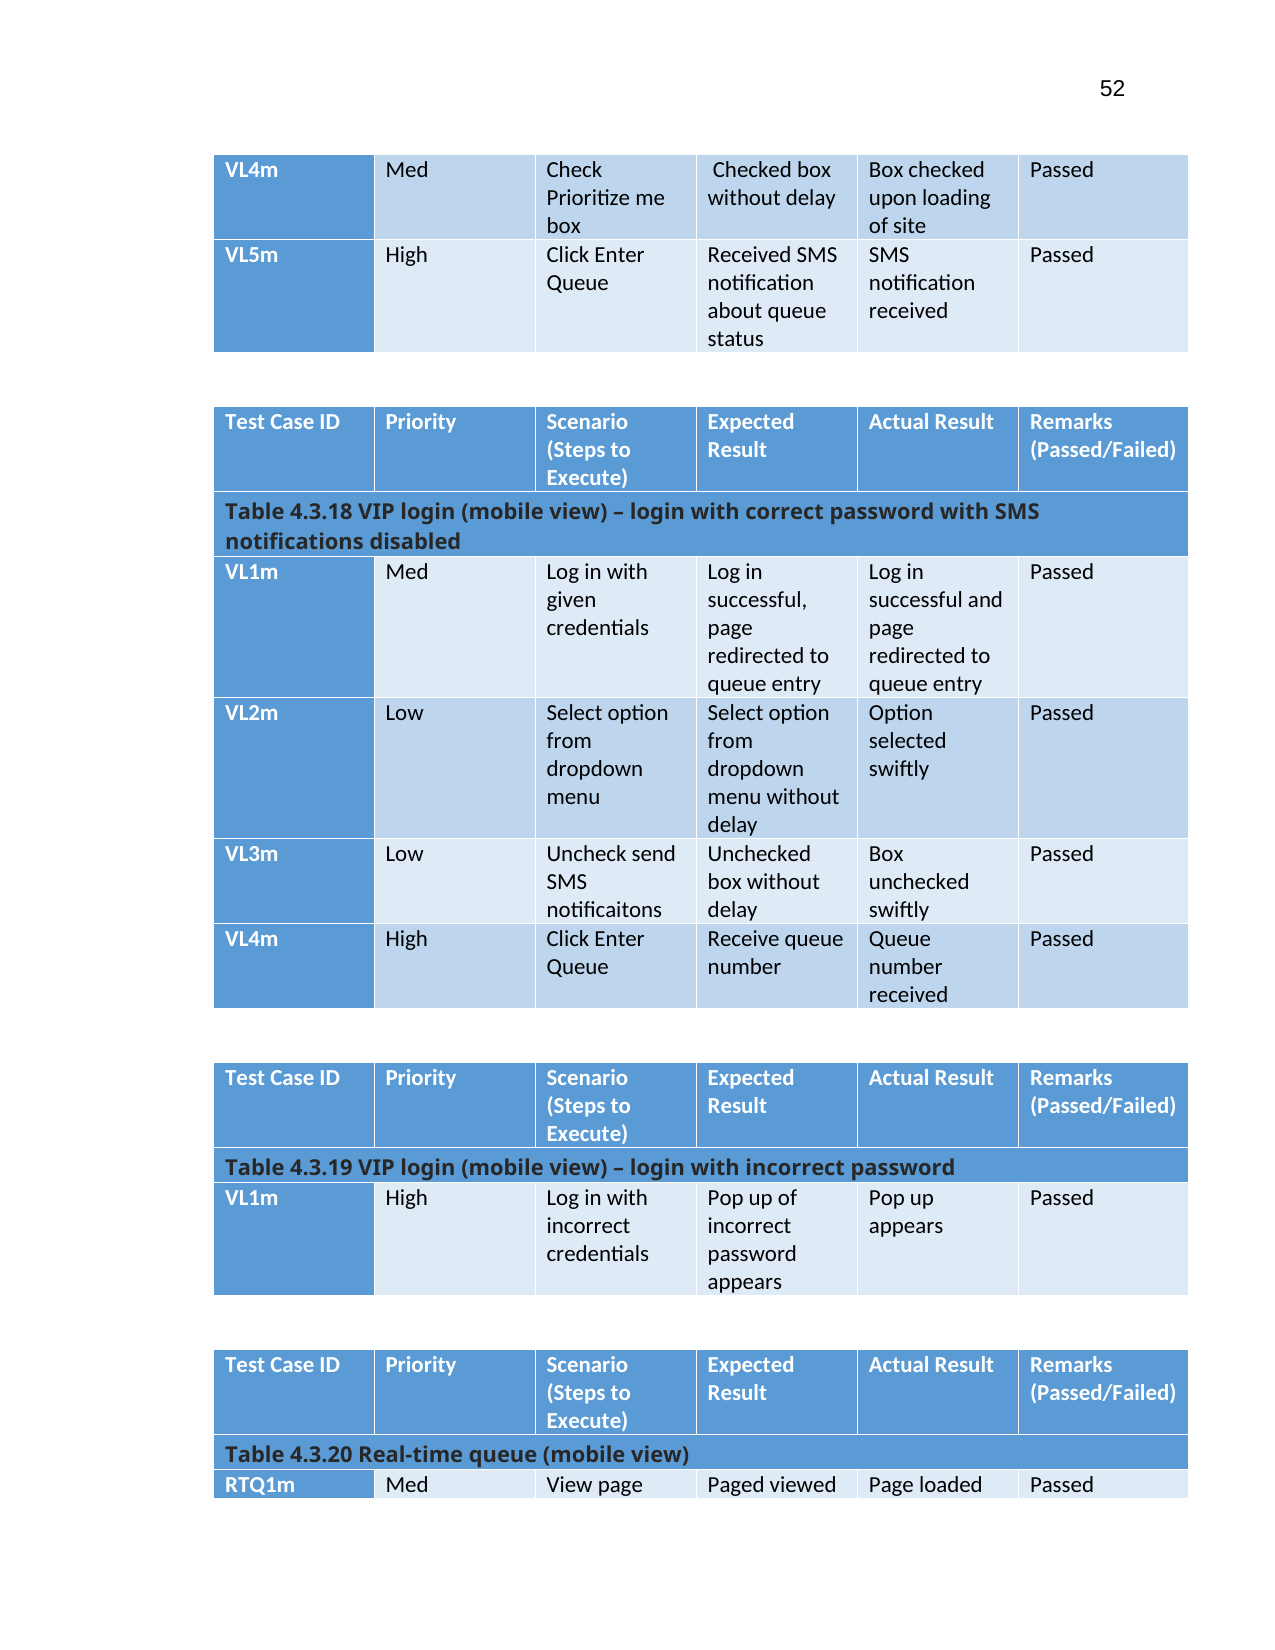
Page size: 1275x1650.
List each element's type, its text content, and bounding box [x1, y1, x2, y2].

table_cell Passed [1019, 557, 1188, 697]
table_header Expected Result [697, 1063, 857, 1147]
table_cell Log in successful and page redirected to queue entry [858, 557, 1018, 697]
table_header Remarks (Passed/Failed) [1019, 1063, 1188, 1147]
table_cell Select option from dropdown menu without delay [697, 698, 857, 838]
table_header Remarks (Passed/Failed) [1019, 1350, 1188, 1434]
table_cell Passed [1019, 1470, 1188, 1498]
table_cell Pop up of incorrect password appears [697, 1183, 857, 1295]
table_cell Med [375, 557, 535, 697]
table_cell Passed [1019, 240, 1188, 352]
table_header Test Case ID [214, 1350, 374, 1434]
table_cell Med [375, 155, 535, 239]
table_header Expected Result [697, 407, 857, 491]
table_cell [858, 1470, 1018, 1498]
table_header Scenario (Steps to Execute) [536, 1350, 696, 1434]
table_header Priority [375, 407, 535, 491]
table_cell View page [536, 1470, 696, 1498]
table_cell Table 4.3.19 VIP login (mobile view) – login with incorrect password [214, 1148, 1188, 1182]
table_cell VL4m [214, 924, 374, 1008]
table_cell RTQ1m [214, 1470, 374, 1498]
table_cell SMS notification received [858, 240, 1018, 352]
table_cell Queue number received [858, 924, 1018, 1008]
table_header Priority [375, 1063, 535, 1147]
table_header Remarks (Passed/Failed) [1019, 407, 1188, 491]
table_cell Click Enter Queue [536, 924, 696, 1008]
table_header Actual Result [858, 407, 1018, 491]
table_cell Table 4.3.20 Real-time queue (mobile view) [214, 1435, 1188, 1469]
table_cell Unchecked box without delay [697, 839, 857, 923]
table_header Test Case ID [214, 1063, 374, 1147]
table_header Expected Result [697, 1350, 857, 1434]
table_cell VL2m [214, 698, 374, 838]
table_cell Passed [1019, 924, 1188, 1008]
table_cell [697, 1470, 857, 1498]
table_cell Log in with given credentials [536, 557, 696, 697]
table_header Scenario (Steps to Execute) [536, 1063, 696, 1147]
table_header Actual Result [858, 1350, 1018, 1434]
table_cell High [375, 1183, 535, 1295]
table_cell VL3m [214, 839, 374, 923]
table_cell Receive queue number [697, 924, 857, 1008]
table_cell VL4m [214, 155, 374, 239]
table_cell Select option from dropdown menu [536, 698, 696, 838]
table_header Test Case ID [214, 407, 374, 491]
table_cell Table 4.3.18 VIP login (mobile view) – login with correct password with SMS notifications disabled [214, 492, 1188, 556]
table_cell Log in with incorrect credentials [536, 1183, 696, 1295]
table_cell Passed [1019, 155, 1188, 239]
table_cell Med [375, 1470, 535, 1498]
table_cell Low [375, 839, 535, 923]
table_cell Passed [1019, 698, 1188, 838]
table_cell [697, 155, 857, 239]
table_cell Passed [1019, 1183, 1188, 1295]
table_cell VL5m [214, 240, 374, 352]
table_cell Low [375, 698, 535, 838]
table_header Scenario (Steps to Execute) [536, 407, 696, 491]
table_cell Box unchecked swiftly [858, 839, 1018, 923]
table_cell High [375, 240, 535, 352]
table_cell Received SMS notification about queue status [697, 240, 857, 352]
table_cell Click Enter Queue [536, 240, 696, 352]
table_cell Pop up appears [858, 1183, 1018, 1295]
table_cell Box checked upon loading of site [858, 155, 1018, 239]
table_cell VL1m [214, 557, 374, 697]
table_cell Check Prioritize me box [536, 155, 696, 239]
table_cell VL1m [214, 1183, 374, 1295]
table_header Priority [375, 1350, 535, 1434]
table_cell High [375, 924, 535, 1008]
table_cell Uncheck send SMS notificaitons [536, 839, 696, 923]
table_header Actual Result [858, 1063, 1018, 1147]
table_cell Passed [1019, 839, 1188, 923]
table_cell Option selected swiftly [858, 698, 1018, 838]
table_cell Log in successful, page redirected to queue entry [697, 557, 857, 697]
